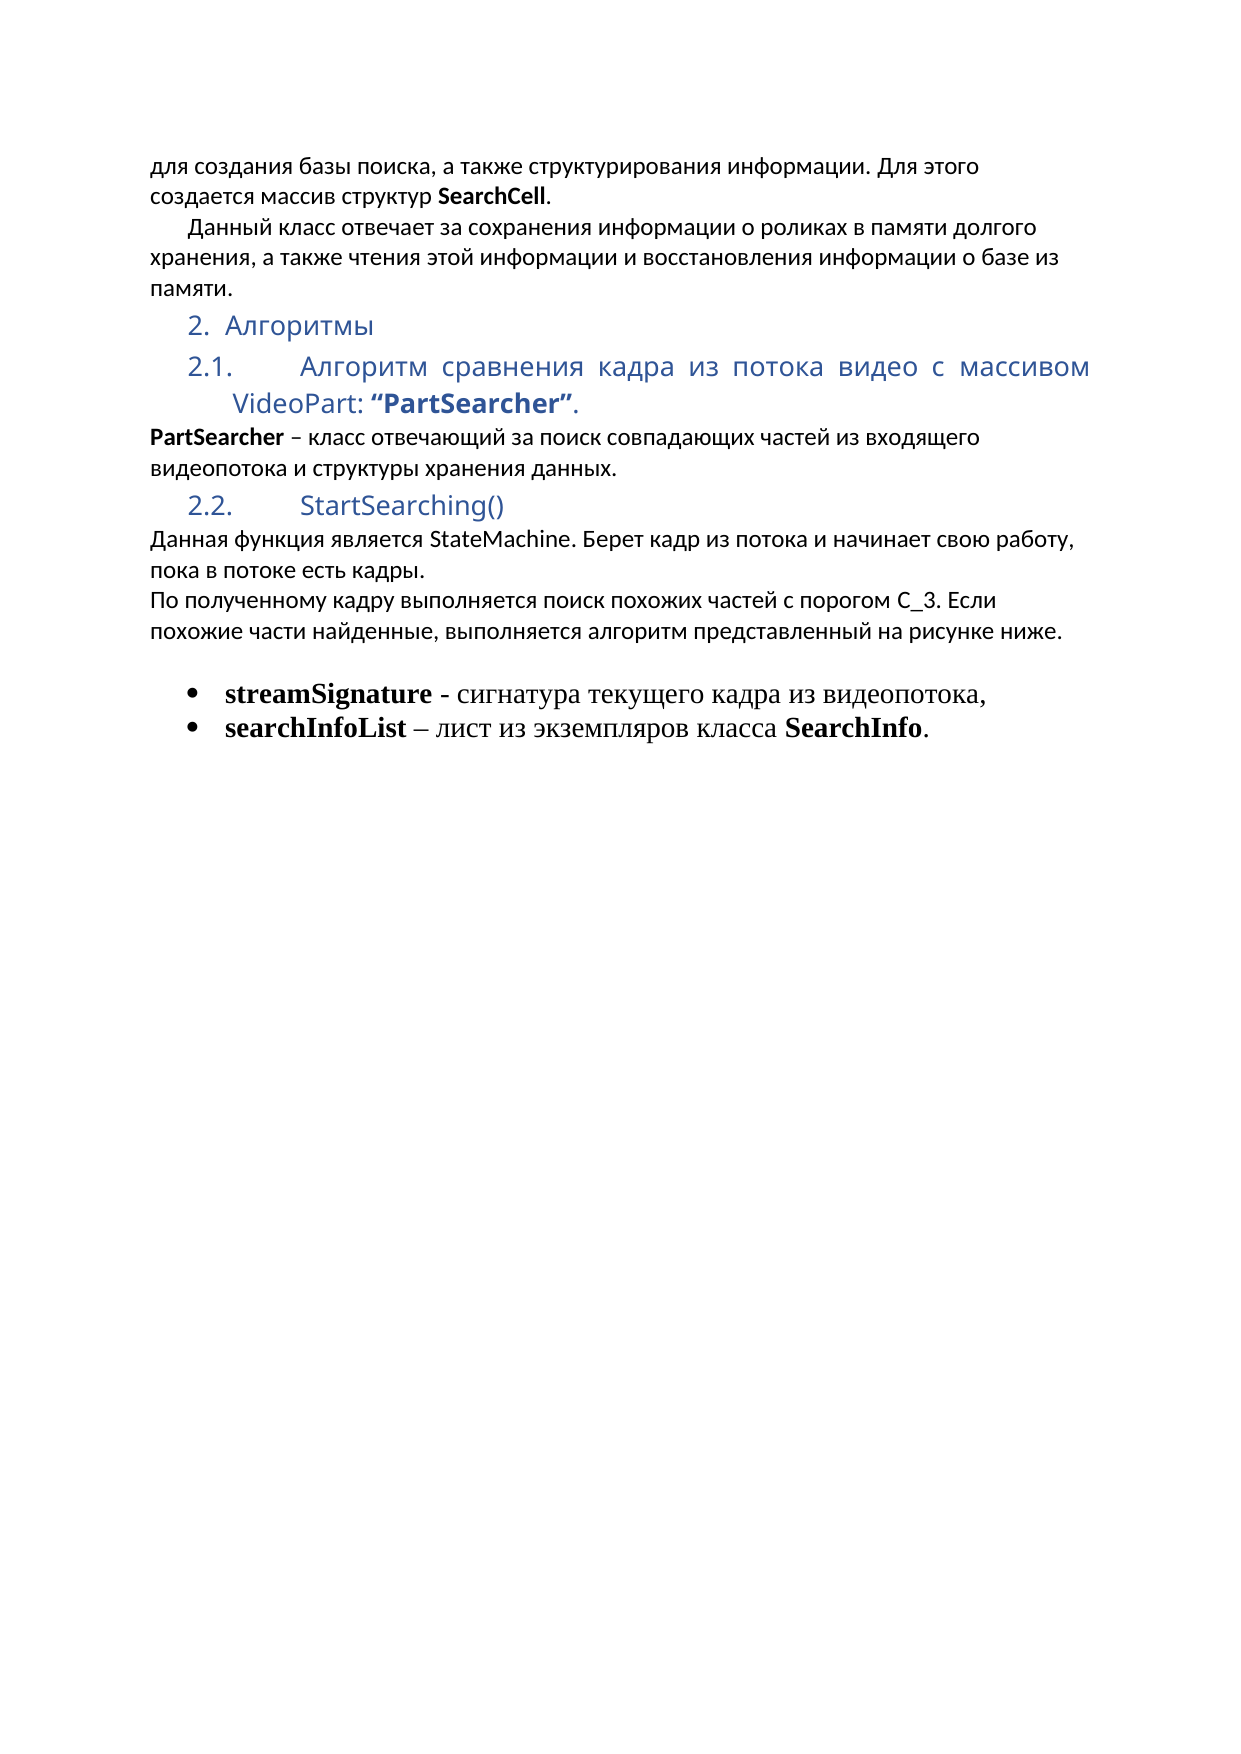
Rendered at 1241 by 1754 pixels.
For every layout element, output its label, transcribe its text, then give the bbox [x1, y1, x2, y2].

list streamSignature - сигнатура текущего кадра из видеопотока, [187, 676, 1090, 710]
subtitle StartSearching() [187, 487, 1090, 524]
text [150, 150, 1090, 211]
text PartSearcher – класс отвечающий за поиск совпадающих частей из входящего видеопотока и структуры хранения данных. [150, 422, 1090, 483]
text По полученному кадру выполняется поиск похожих частей с порогом C_3. Если похожие части найденные, выполняется алгоритм представленный на рисунке ниже. [150, 585, 1090, 646]
text Данная функция является StateMachine. Берет кадр из потока и начинает свою работу, пока в потоке есть кадры. [150, 524, 1090, 585]
text Данный класс отвечает за сохранения информации о роликах в памяти долгого хранения, а также чтения этой информации и восстановления информации о базе из памяти. [150, 211, 1090, 303]
subtitle Алгоритм сравнения кадра из потока видео с массивом VideoPart: “PartSearcher”. [187, 348, 1090, 422]
subtitle Алгоритмы [150, 307, 1090, 344]
list searchInfoList – лист из экземпляров класса SearchInfo. [187, 710, 1090, 743]
